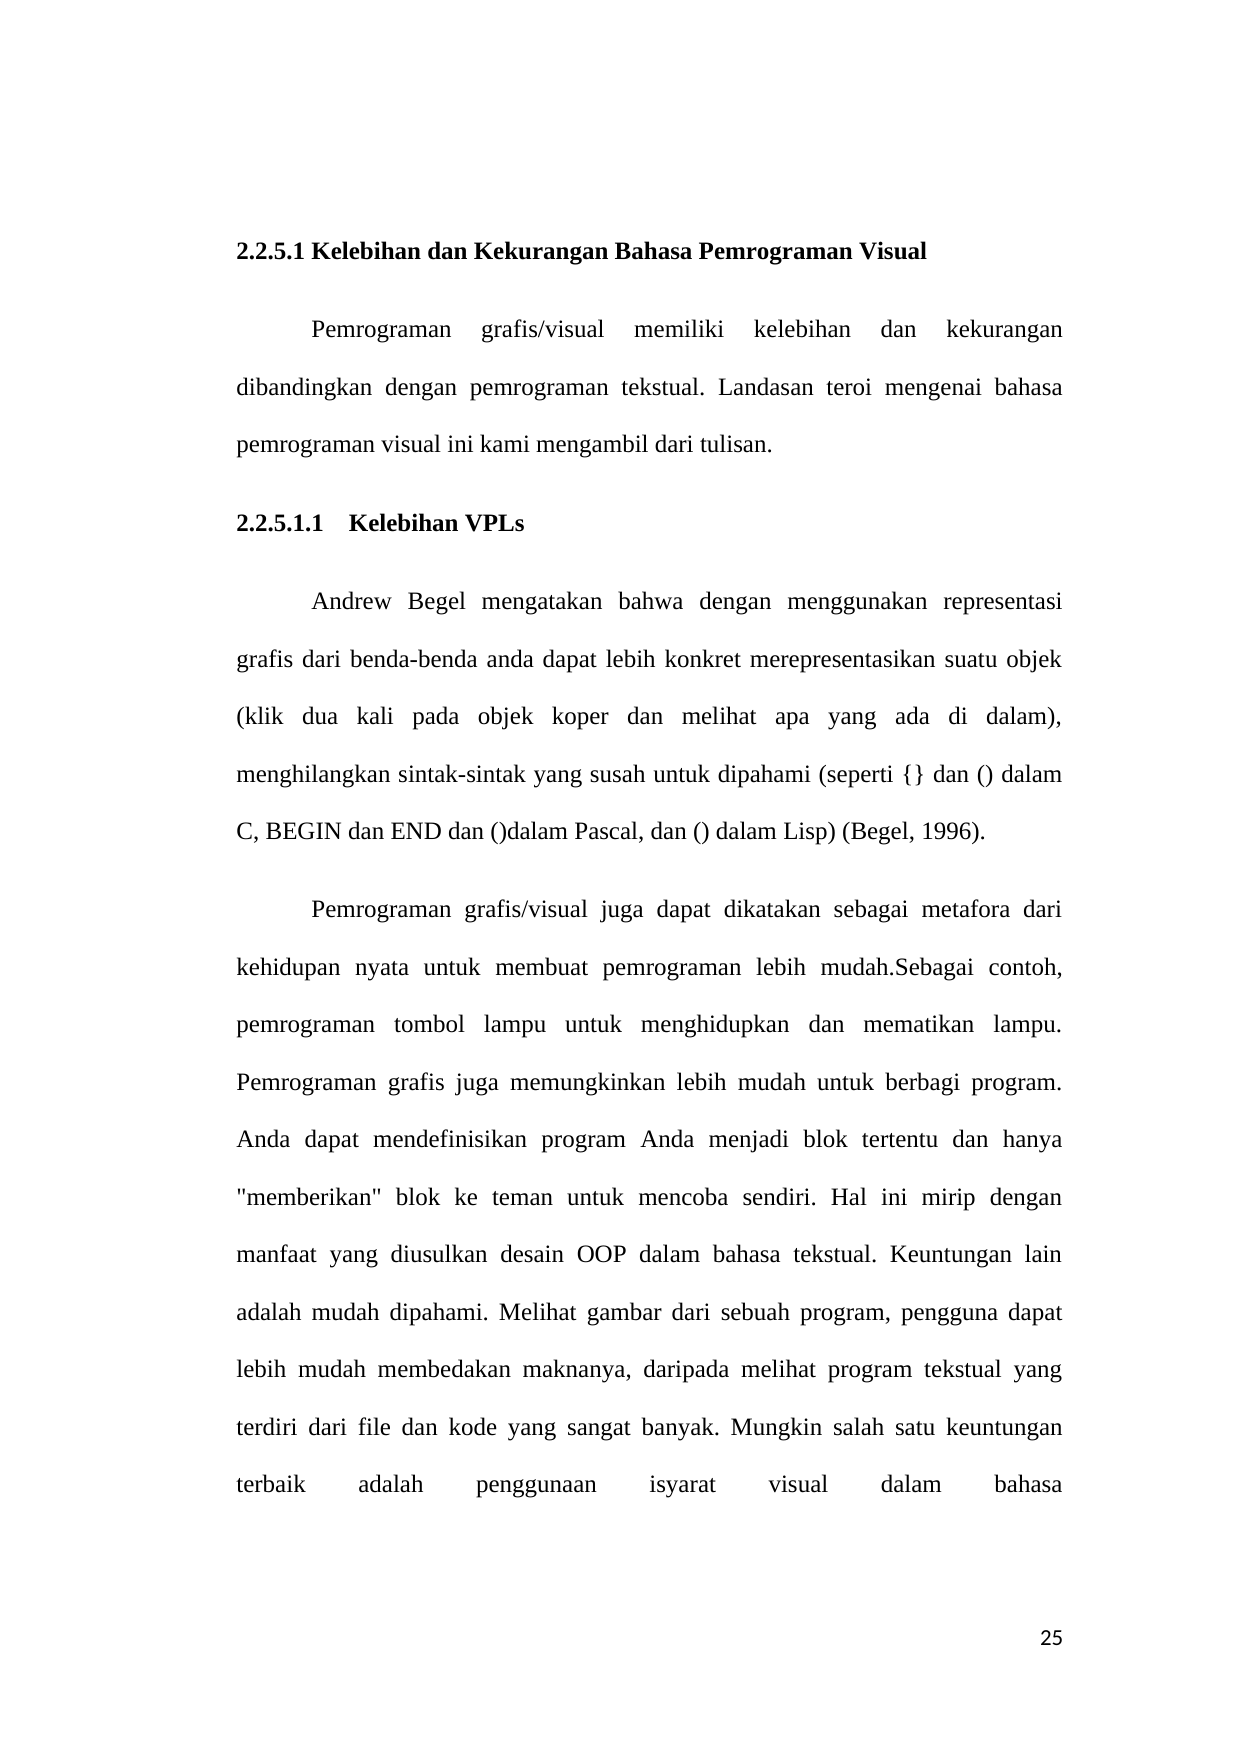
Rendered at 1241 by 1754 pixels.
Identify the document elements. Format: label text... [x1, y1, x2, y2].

list Kelebihan VPLs [236, 508, 1063, 537]
text 2.2.5.1 Kelebihan dan Kekurangan Bahasa Pemrograman Visual [236, 236, 1063, 265]
text Pemrograman grafis/visual memiliki kelebihan dan kekurangan dibandingkan dengan pemrograman tekstual. Landasan teroi mengenai bahasa pemrograman visual ini kami mengambil dari tulisan. [236, 314, 1063, 458]
text Andrew Begel mengatakan bahwa dengan menggunakan representasi grafis dari benda-benda anda dapat lebih konkret merepresentasikan suatu objek (klik dua kali pada objek koper dan melihat apa yang ada di dalam), menghilangkan sintak-sintak yang susah untuk dipahami (seperti {} dan () dalam C, BEGIN dan END dan ()dalam Pascal, dan () dalam Lisp) (Begel, 1996). [236, 586, 1063, 845]
